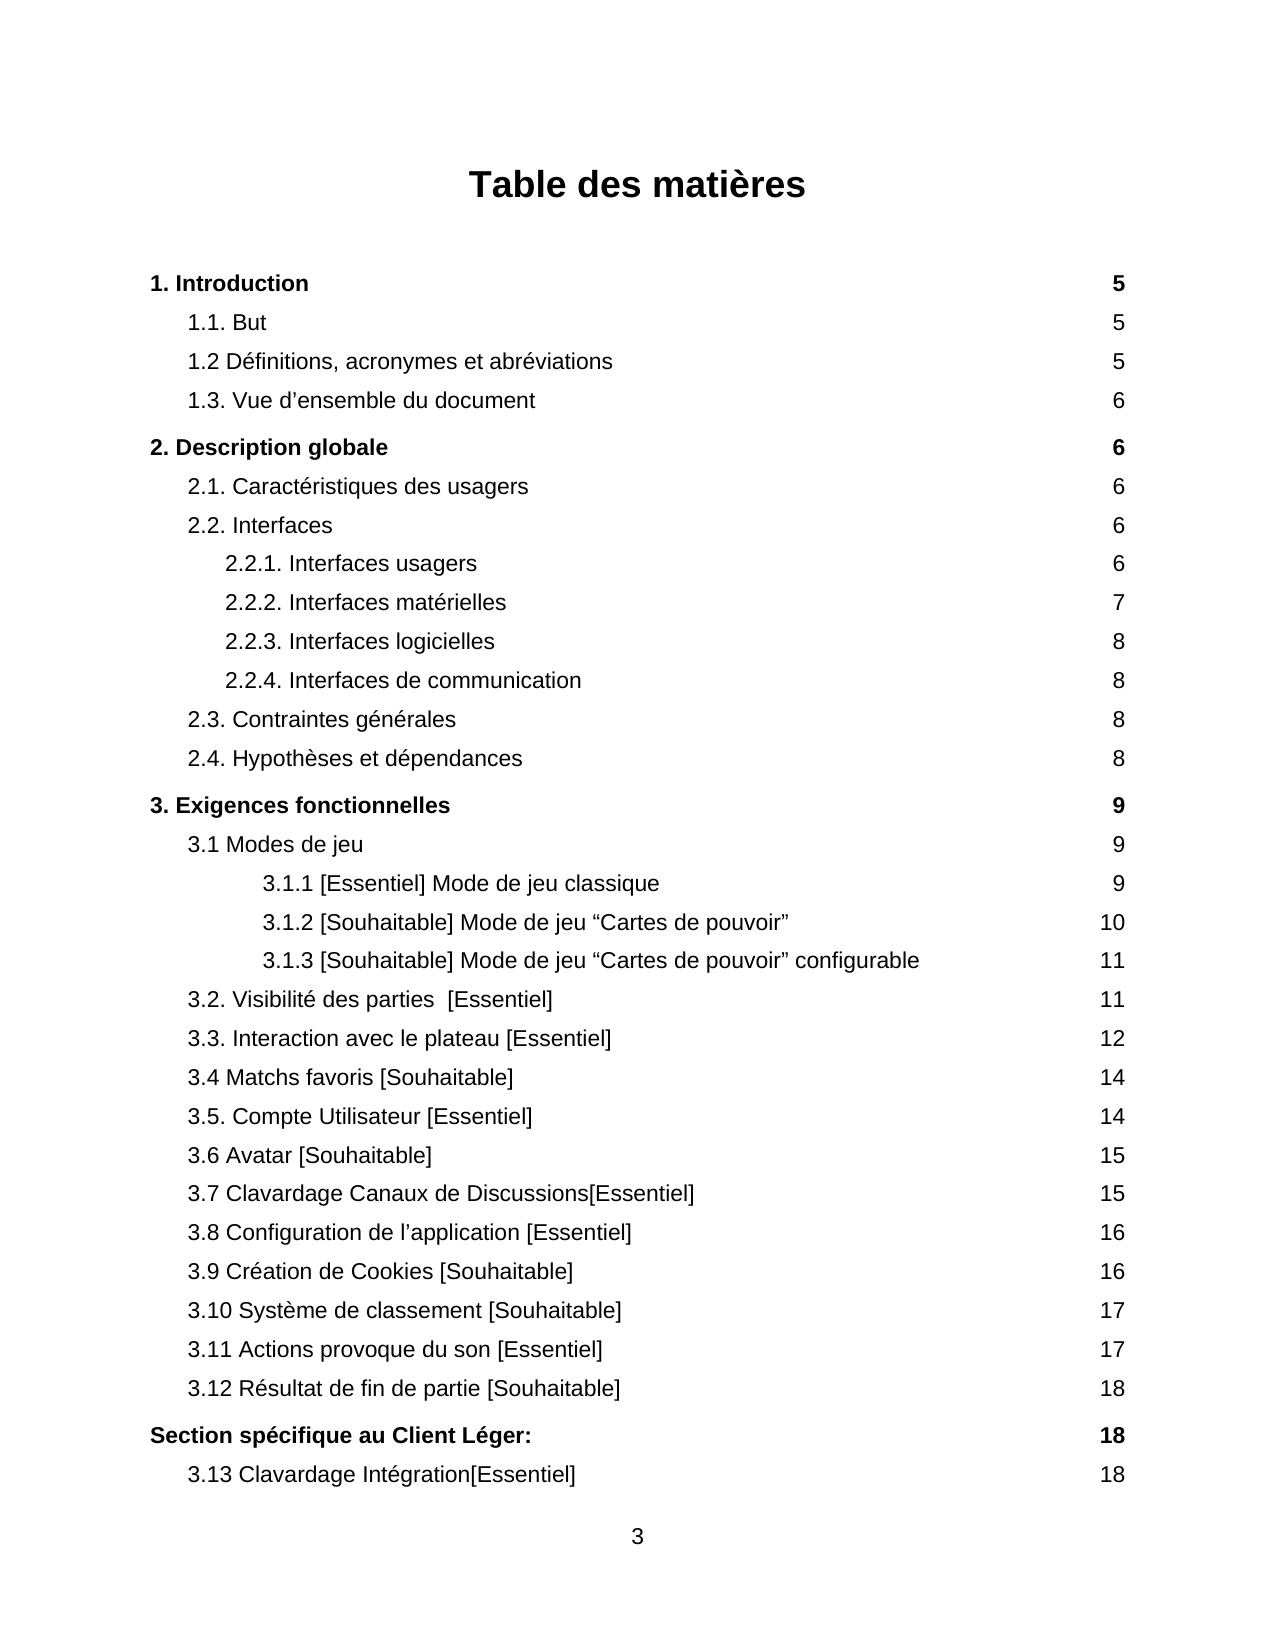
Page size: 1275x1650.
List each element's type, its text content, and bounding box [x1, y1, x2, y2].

title Table des matières [150, 162, 1125, 206]
